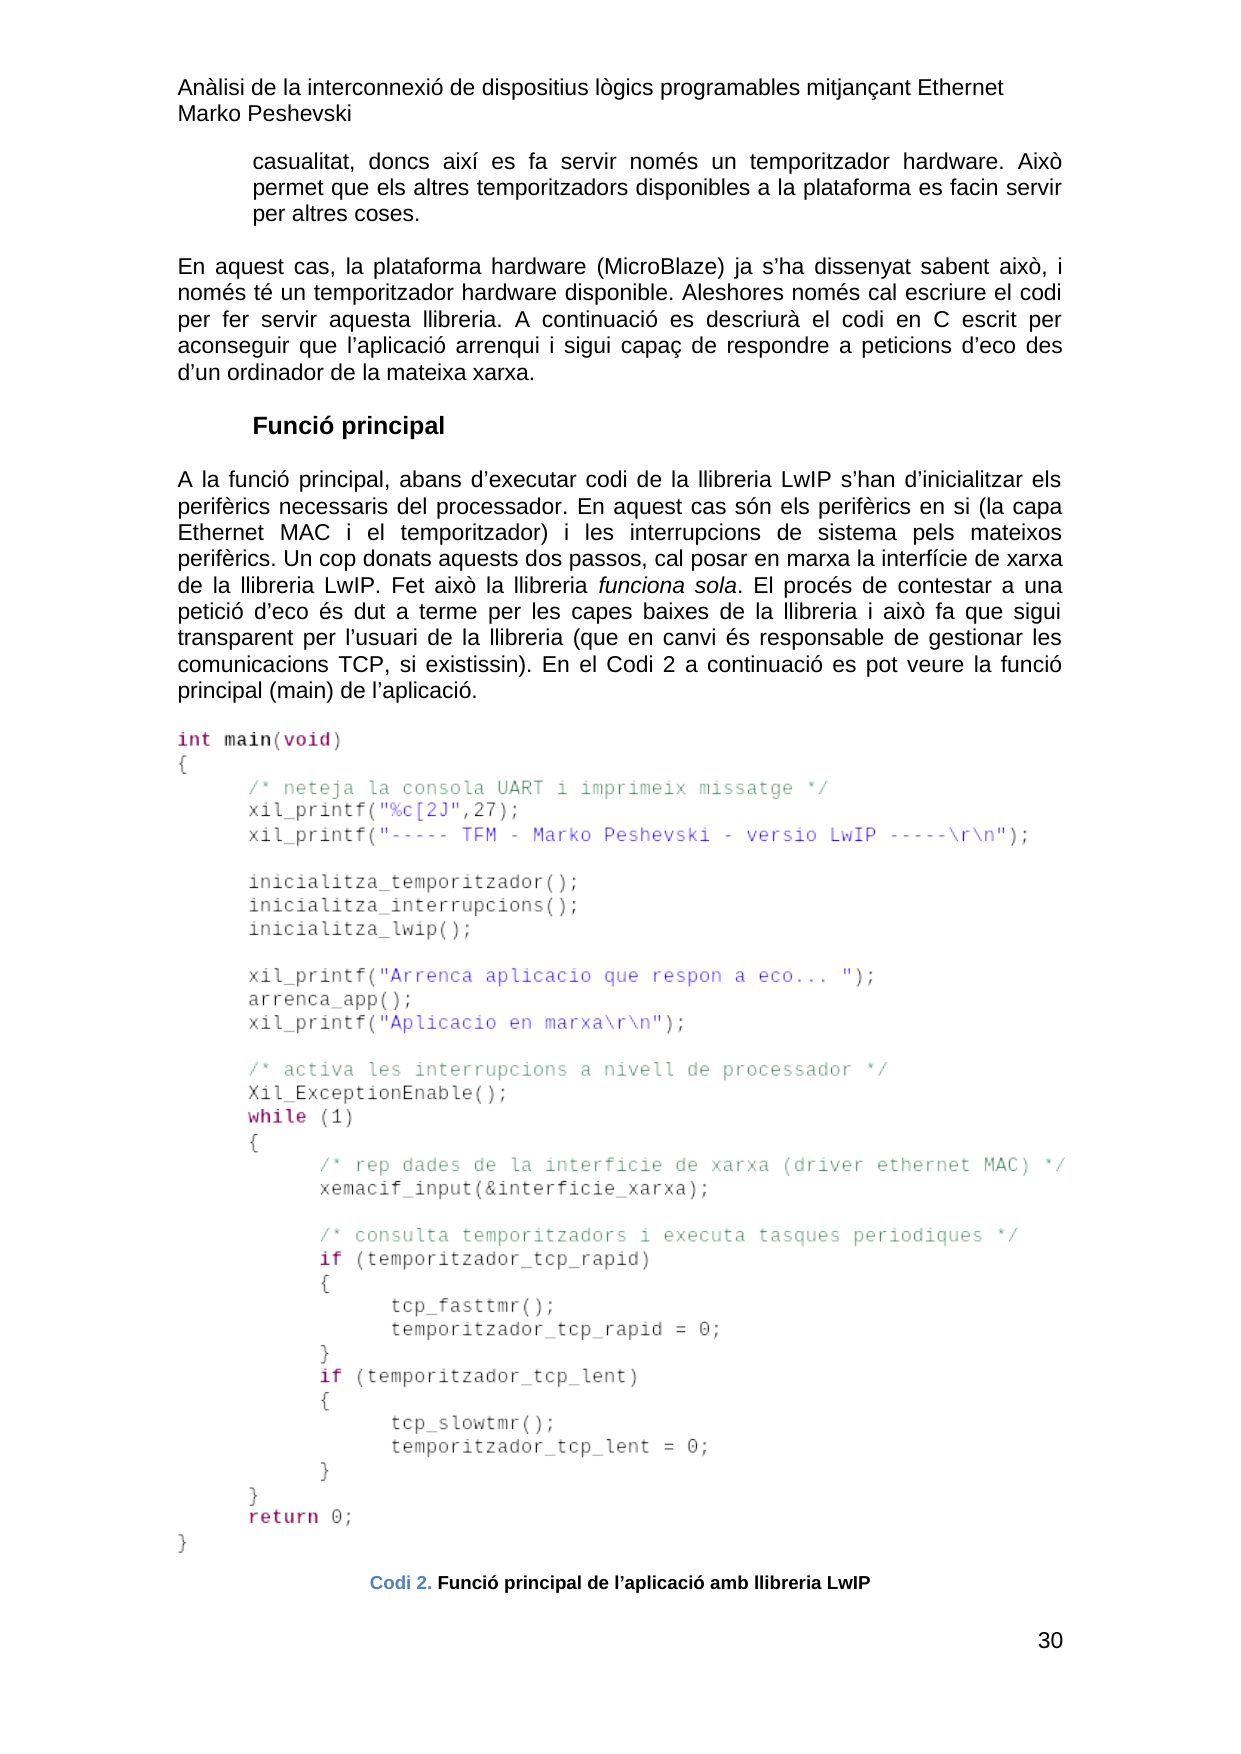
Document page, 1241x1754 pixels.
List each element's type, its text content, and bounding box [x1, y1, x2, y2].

text En aquest cas, la plataforma hardware (MicroBlaze) ja s’ha dissenyat sabent això, i només té un temporitzador hardware disponible. Aleshores només cal escriure el codi per fer servir aquesta llibreria. A continuació es descriurà el codi en C escrit per aconseguir que l’aplicació arrenqui i sigui capaç de respondre a peticions d’eco des d’un ordinador de la mateixa xarxa. [177, 253, 1063, 385]
text Funció principal [252, 411, 1063, 440]
text A la funció principal, abans d’executar codi de la llibreria LwIP s’han d’inicialitzar els perifèrics necessaris del processador. En aquest cas són els perifèrics en si (la capa Ethernet MAC i el temporitzador) i les interrupcions de sistema pels mateixos perifèrics. Un cop donats aquests dos passos, cal posar en marxa la interfície de xarxa de la llibreria LwIP. Fet això la llibreria funciona sola. El procés de contestar a una petició d’eco és dut a terme per les capes baixes de la llibreria i això fa que sigui transparent per l’usuari de la llibreria (que en canvi és responsable de gestionar les comunicacions TCP, si existissin). En el Codi 2 a continuació es pot veure la funció principal (main) de l’aplicació. [177, 466, 1063, 703]
